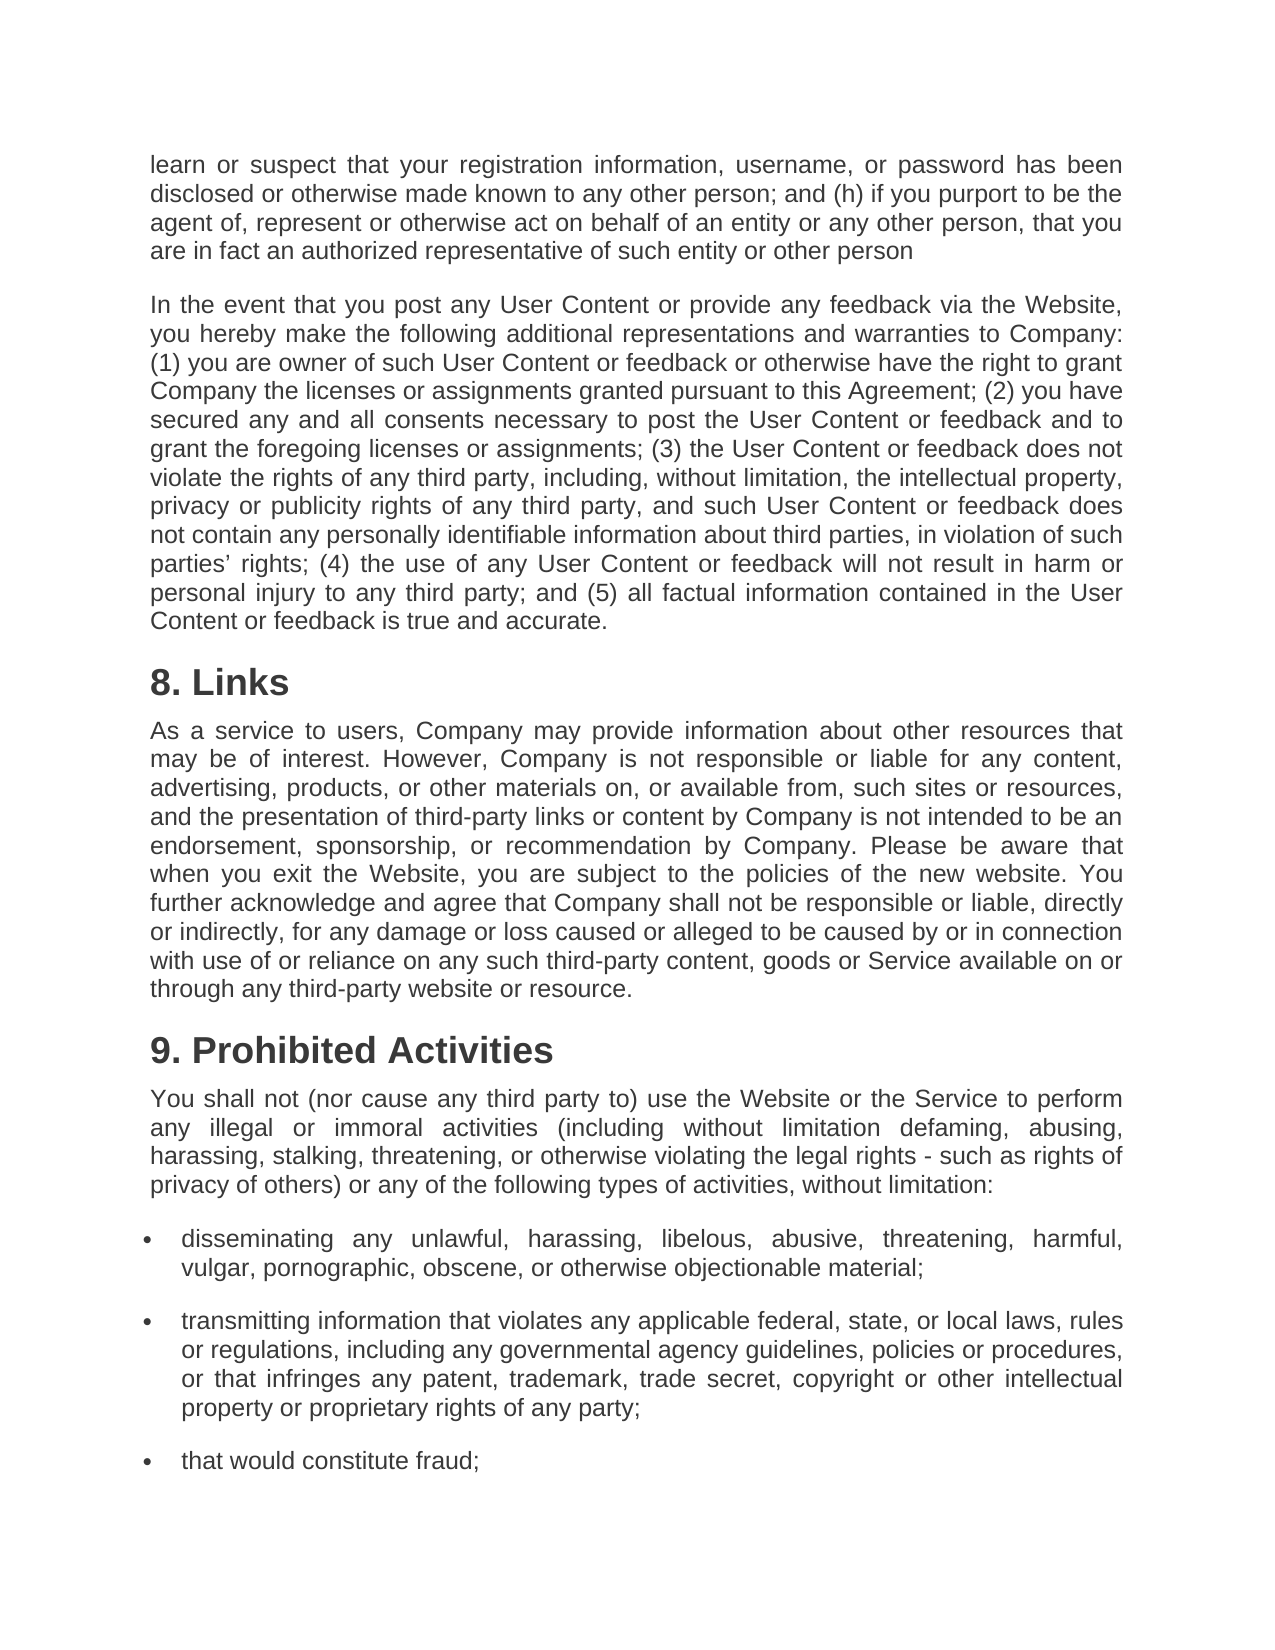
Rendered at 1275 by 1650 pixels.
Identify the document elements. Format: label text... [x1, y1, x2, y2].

list transmitting information that violates any applicable federal, state, or local laws, rules or regulations, including any governmental agency guidelines, policies or procedures, or that infringes any patent, trademark, trade secret, copyright or other intellectual property or proprietary rights of any party; [144, 1306, 1125, 1421]
text As a service to users, Company may provide information about other resources that may be of interest. However, Company is not responsible or liable for any content, advertising, products, or other materials on, or available from, such sites or resources, and the presentation of third-party links or content by Company is not intended to be an endorsement, sponsorship, or recommendation by Company. Please be aware that when you exit the Website, you are subject to the policies of the new website. You further acknowledge and agree that Company shall not be responsible or liable, directly or indirectly, for any damage or loss caused or alleged to be caused by or in connection with use of or reliance on any such third-party content, goods or Service available on or through any third-party website or resource. [150, 716, 1125, 1003]
text You shall not (nor cause any third party to) use the Website or the Service to perform any illegal or immoral activities (including without limitation defaming, abusing, harassing, stalking, threatening, or otherwise violating the legal rights - such as rights of privacy of others) or any of the following types of activities, without limitation: [150, 1084, 1125, 1199]
text 9. Prohibited Activities [150, 1028, 1125, 1071]
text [150, 150, 1125, 265]
list that would constitute fraud; [144, 1446, 1125, 1475]
text In the event that you post any User Content or provide any feedback via the Website, you hereby make the following additional representations and warranties to Company: (1) you are owner of such User Content or feedback or otherwise have the right to grant Company the licenses or assignments granted pursuant to this Agreement; (2) you have secured any and all consents necessary to post the User Content or feedback and to grant the foregoing licenses or assignments; (3) the User Content or feedback does not violate the rights of any third party, including, without limitation, the intellectual property, privacy or publicity rights of any third party, and such User Content or feedback does not contain any personally identifiable information about third parties, in violation of such parties’ rights; (4) the use of any User Content or feedback will not result in harm or personal injury to any third party; and (5) all factual information contained in the User Content or feedback is true and accurate. [150, 290, 1125, 635]
text 8. Links [150, 660, 1125, 703]
list disseminating any unlawful, harassing, libelous, abusive, threatening, harmful, vulgar, pornographic, obscene, or otherwise objectionable material; [144, 1224, 1125, 1281]
